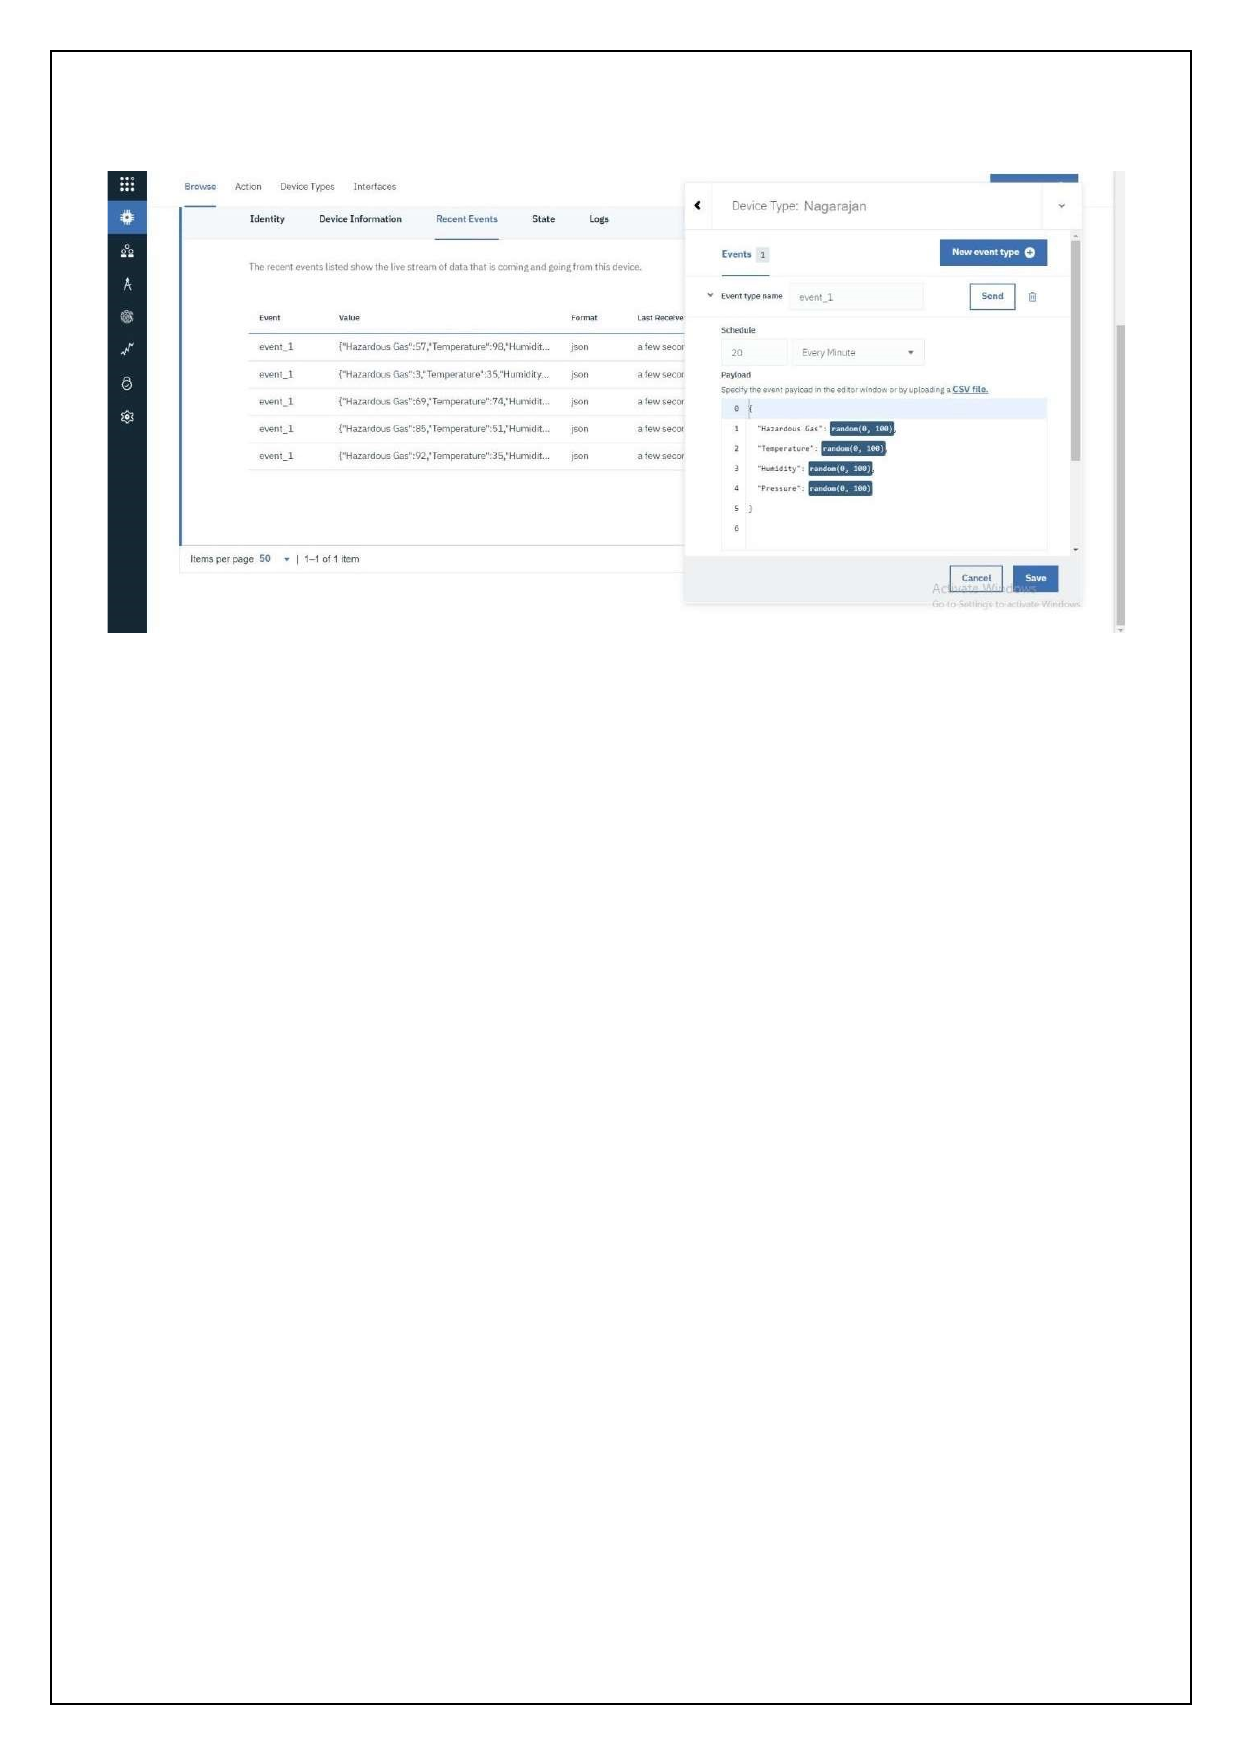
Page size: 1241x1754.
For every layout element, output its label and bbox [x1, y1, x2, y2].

picture [107, 171, 1126, 633]
